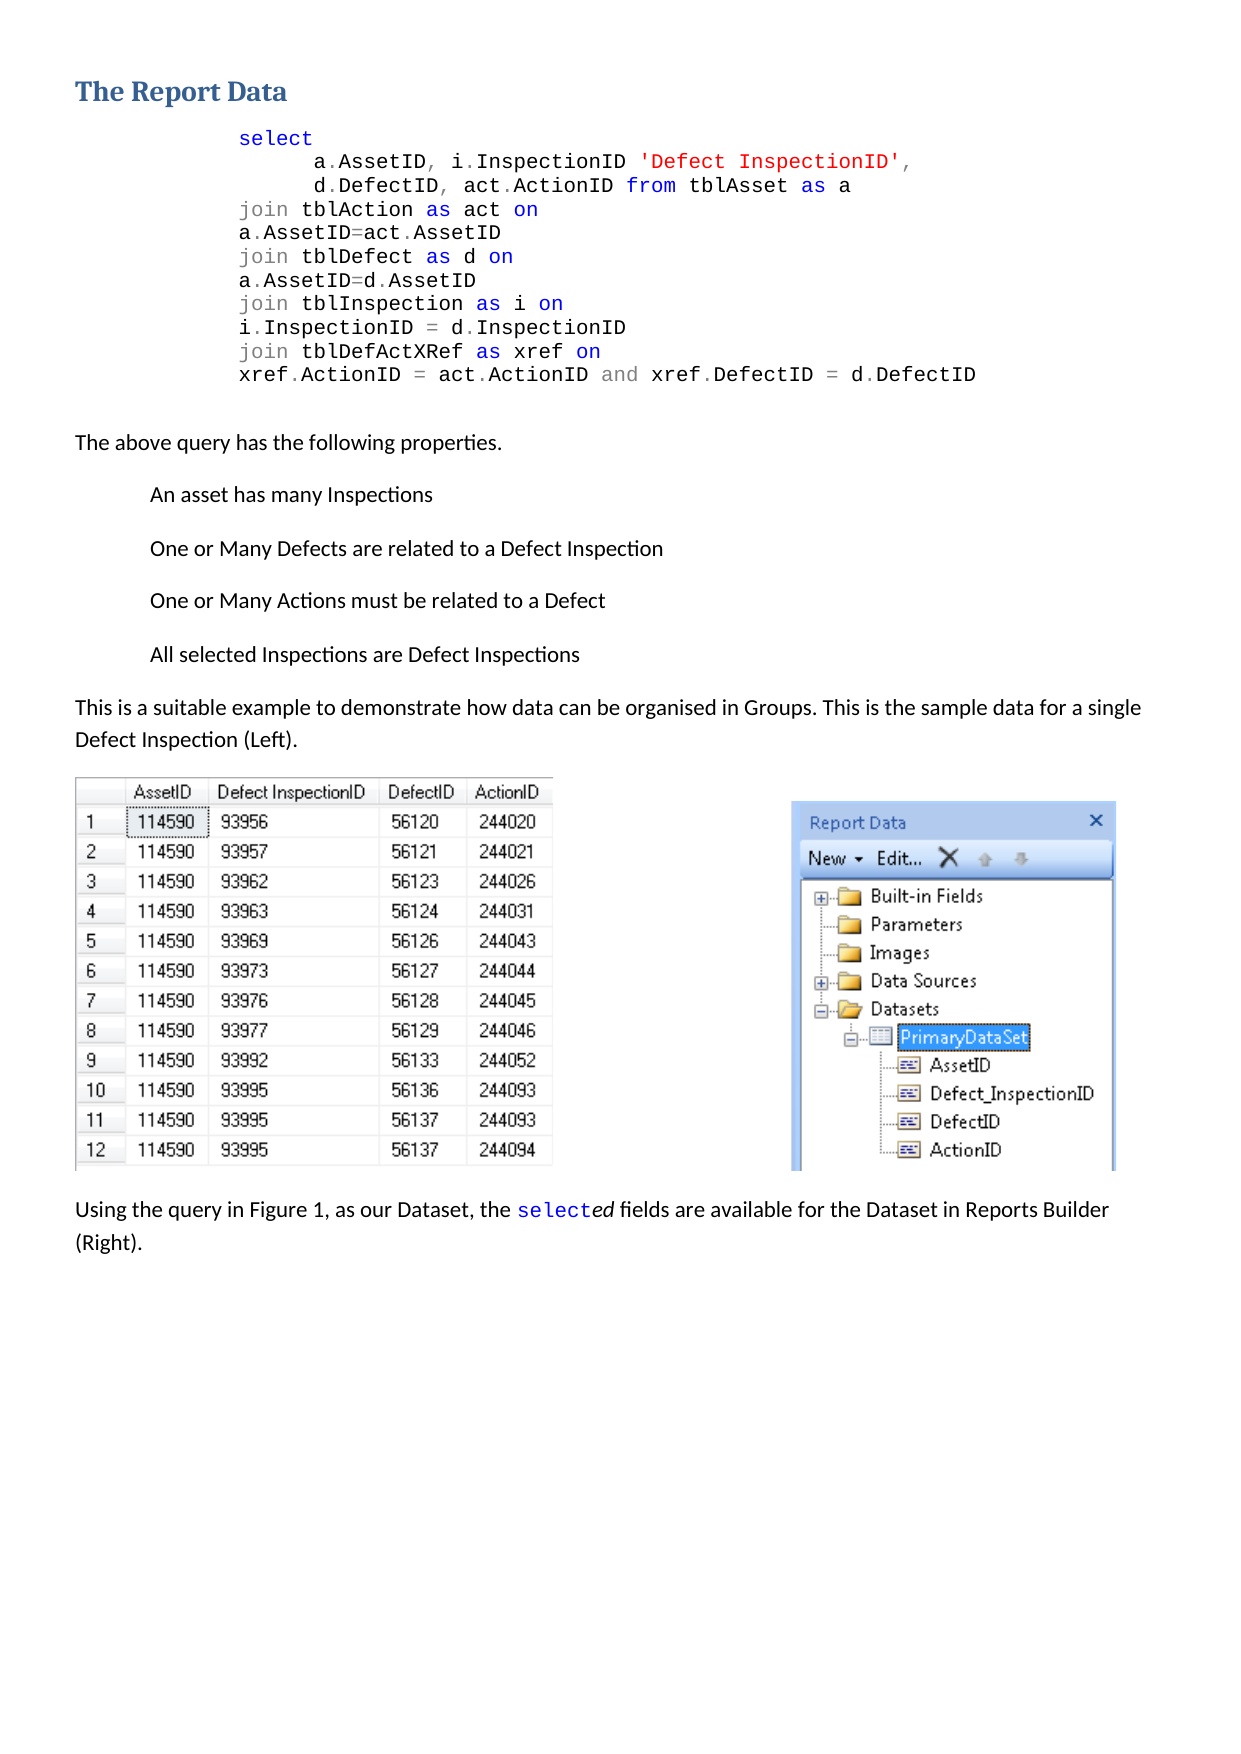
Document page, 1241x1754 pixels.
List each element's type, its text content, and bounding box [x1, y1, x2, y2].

picture [75, 777, 554, 1171]
picture [791, 801, 1117, 1171]
text Using the query in Figure 1, as our Dataset, the selected fields are available for the Dataset in Reports Builder (Right). [75, 1195, 1165, 1256]
text One or Many Actions must be related to a Defect [75, 587, 1165, 615]
text One or Many Defects are related to a Defect Inspection [75, 534, 1165, 562]
text All selected Inspections are Defect Inspections [75, 640, 1165, 668]
text An asset has many Inspections [75, 481, 1165, 509]
subtitle The Report Data [75, 75, 1165, 108]
text This is a suitable example to demonstrate how data can be organised in Groups. This is the sample data for a single Defect Inspection (Left). [75, 693, 1165, 753]
text The above query has the following properties. [75, 428, 1165, 456]
